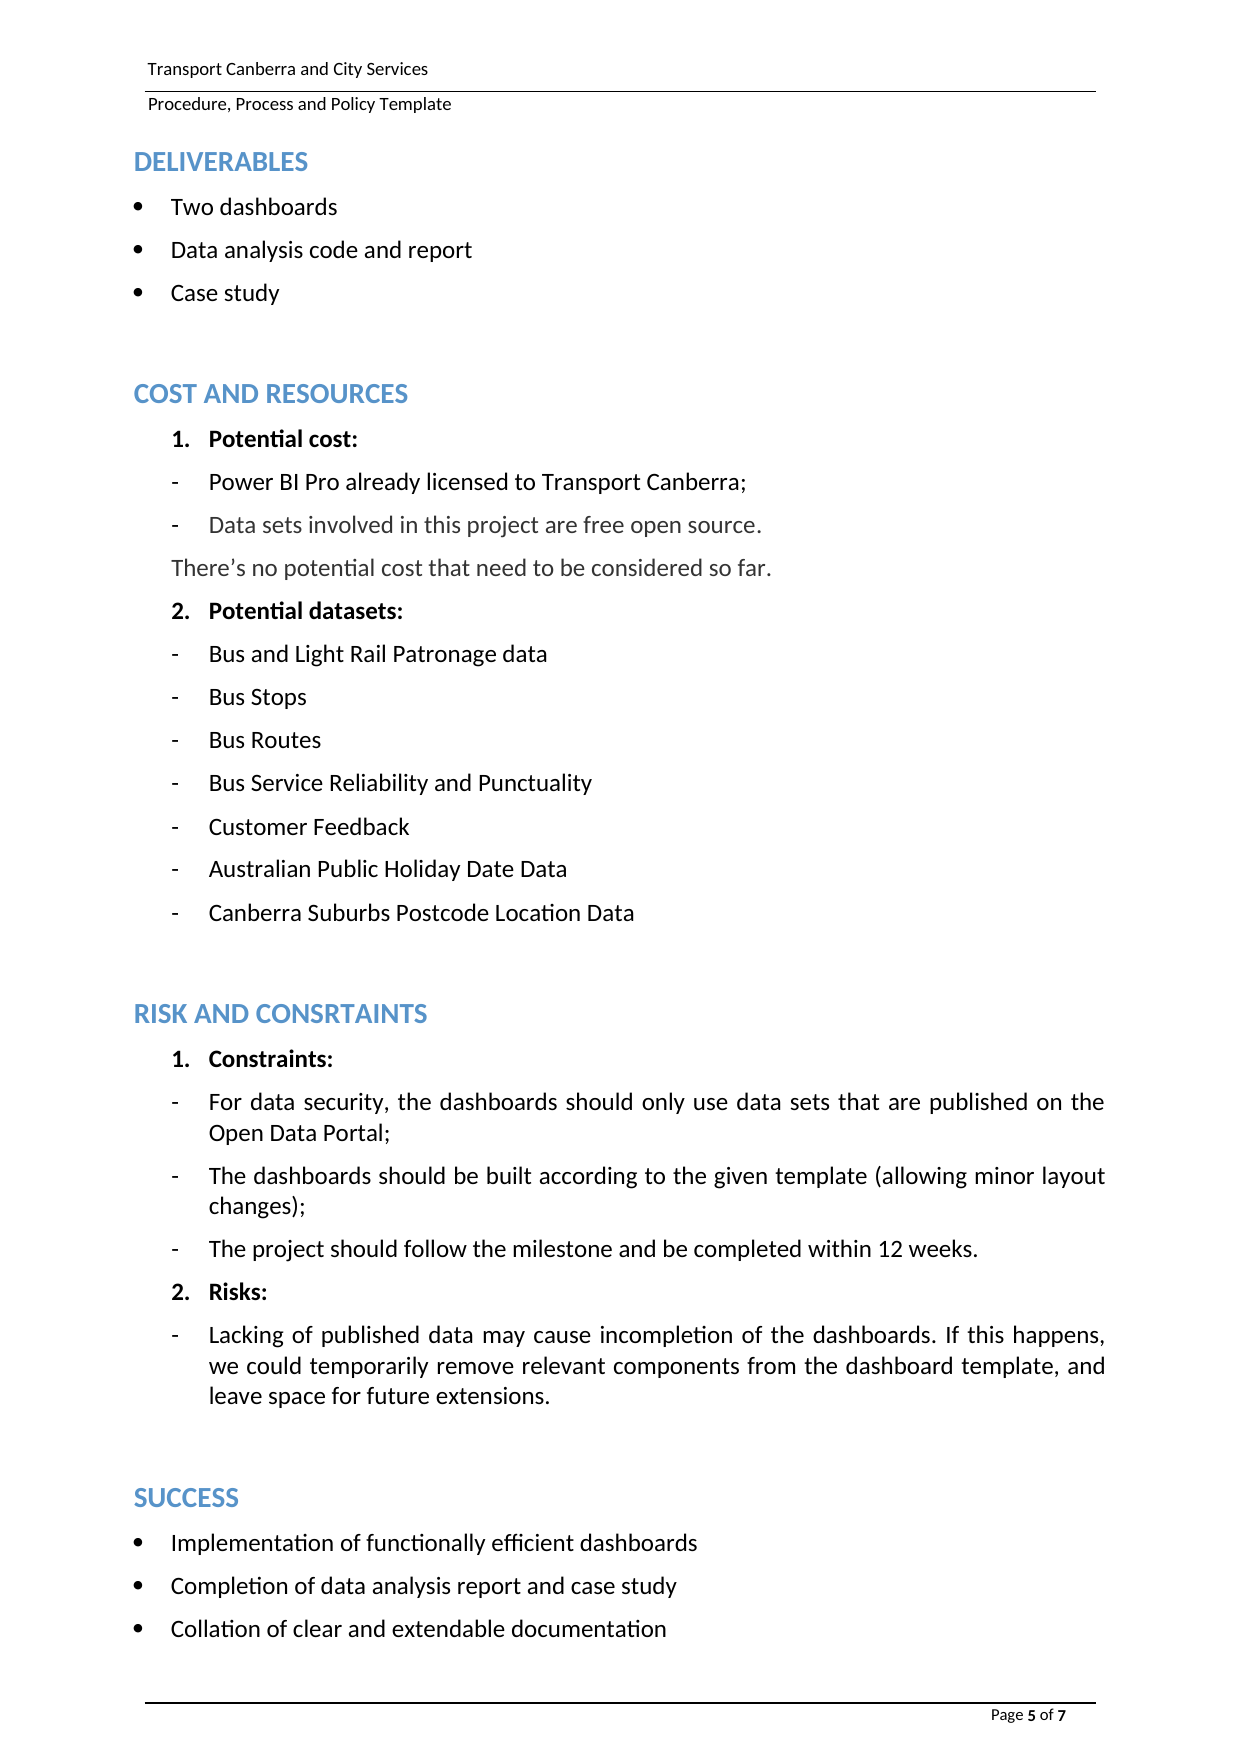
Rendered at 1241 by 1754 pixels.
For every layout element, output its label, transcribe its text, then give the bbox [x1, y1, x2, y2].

subtitle SUCCESS [133, 1479, 1107, 1515]
list The project should follow the milestone and be completed within 12 weeks. [171, 1233, 1107, 1264]
list Bus and Light Rail Patronage data [171, 638, 1107, 669]
text There’s no potential cost that need to be considered so far. [171, 552, 1107, 583]
list Bus Stops [171, 682, 1107, 712]
list Collation of clear and extendable documentation [133, 1613, 1107, 1644]
subtitle COST AND RESOURCES [133, 375, 1107, 411]
list Data sets involved in this project are free open source. [171, 509, 1107, 540]
list For data security, the dashboards should only use data sets that are published on the Open Data Portal; [171, 1086, 1107, 1147]
list Lacking of published data may cause incompletion of the dashboards. If this happens, we could temporarily remove relevant components from the dashboard template, and leave space for future extensions. [171, 1319, 1107, 1411]
list Constraints: [171, 1043, 1107, 1074]
list Data analysis code and report [133, 234, 1107, 264]
list Completion of data analysis report and case study [133, 1570, 1107, 1601]
list Two dashboards [133, 191, 1107, 221]
list Customer Feedback [171, 811, 1107, 841]
list The dashboards should be built according to the given template (allowing minor layout changes); [171, 1160, 1107, 1221]
list Implementation of functionally efficient dashboards [133, 1527, 1107, 1558]
list Case study [133, 277, 1107, 307]
subtitle DELIVERABLES [133, 143, 1107, 178]
list Bus Service Reliability and Punctuality [171, 768, 1107, 798]
list Potential cost: [171, 423, 1107, 454]
list Power BI Pro already licensed to Transport Canberra; [171, 466, 1107, 497]
list Bus Routes [171, 724, 1107, 755]
list Canberra Suburbs Postcode Location Data [171, 897, 1107, 927]
subtitle RISK AND CONSRTAINTS [133, 995, 1107, 1031]
list Potential datasets: [171, 596, 1107, 626]
list Risks: [171, 1276, 1107, 1307]
list Australian Public Holiday Date Data [171, 854, 1107, 884]
